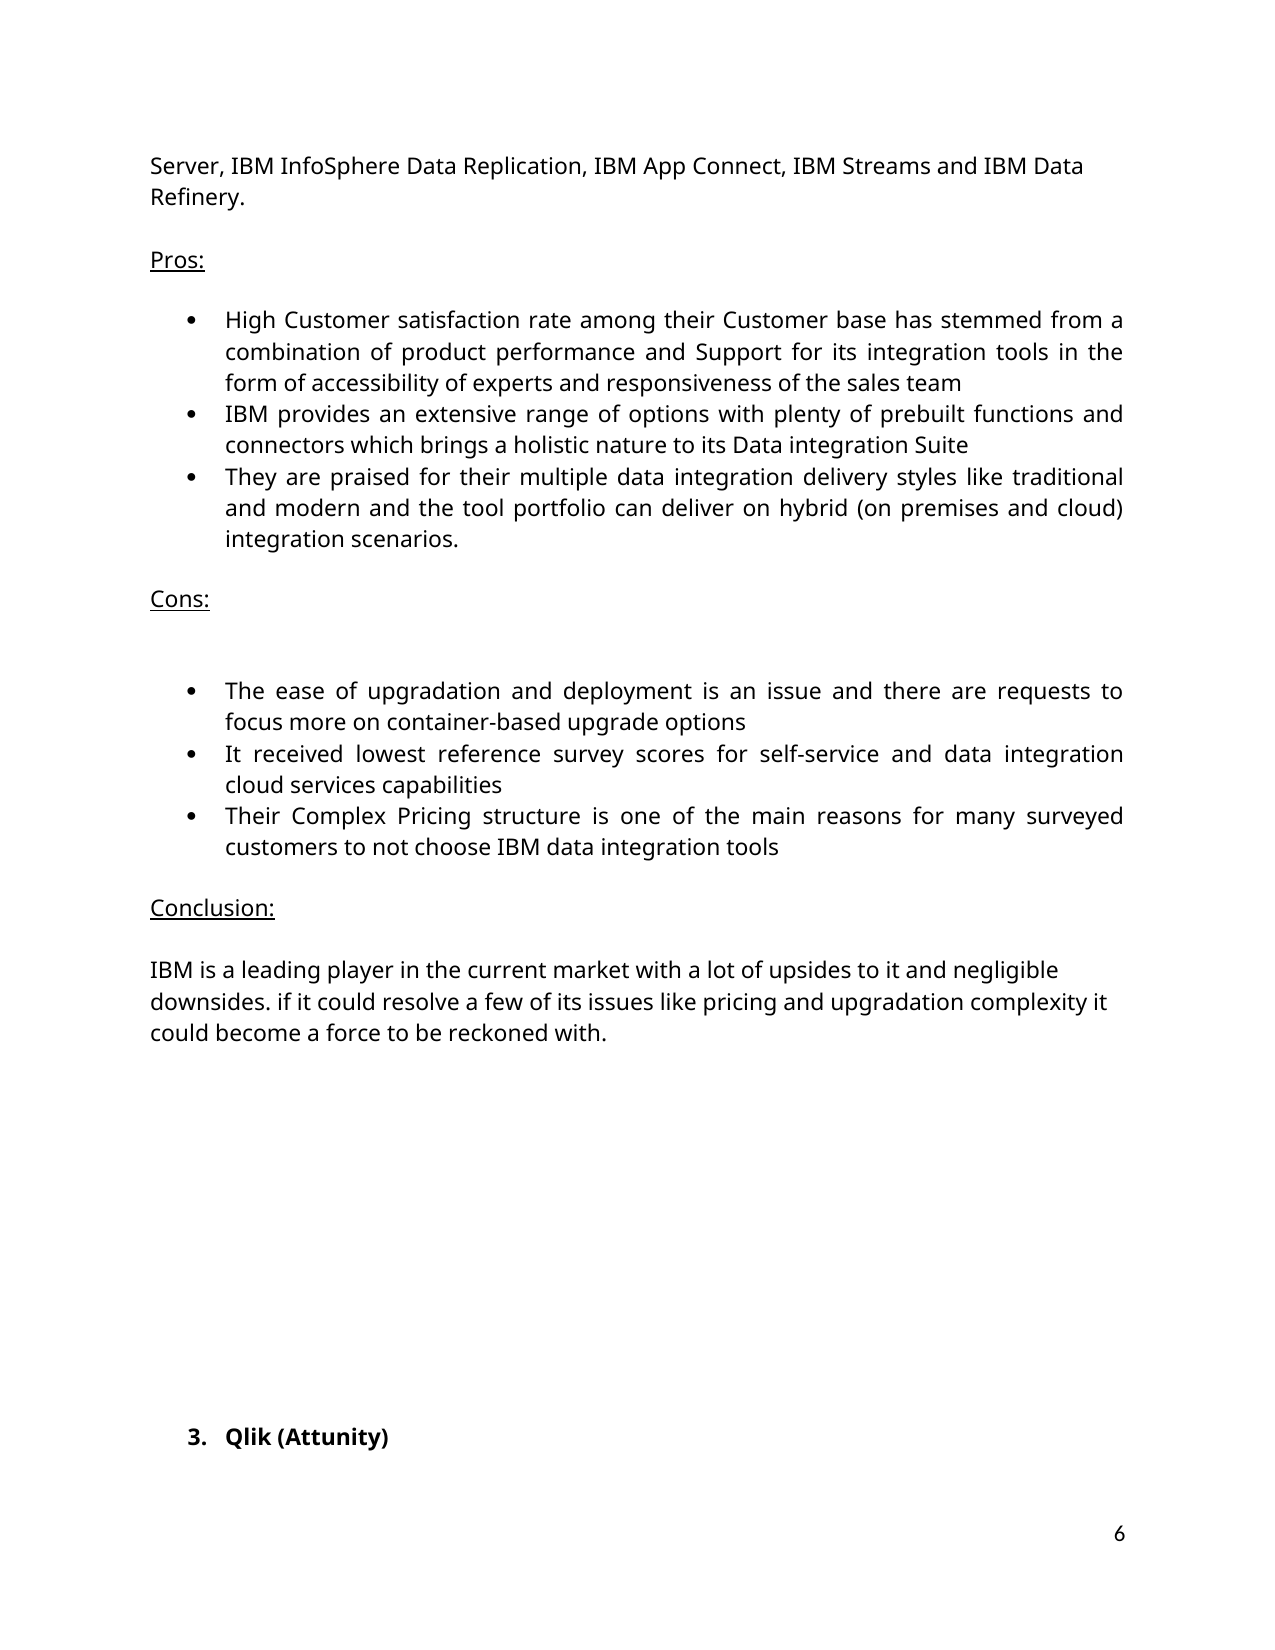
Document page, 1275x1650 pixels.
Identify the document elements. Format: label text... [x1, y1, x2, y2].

text Refinery. [150, 181, 1125, 212]
list High Customer satisfaction rate among their Customer base has stemmed from a combination of product performance and Support for its integration tools in the form of accessibility of experts and responsiveness of the sales team [187, 304, 1125, 398]
list IBM provides an extensive range of options with plenty of prebuilt functions and connectors which brings a holistic nature to its Data integration Suite [187, 398, 1125, 460]
text Conclusion: [150, 892, 1125, 923]
text could become a force to be reckoned with. [150, 1017, 1125, 1048]
text Pros: [150, 244, 1125, 275]
list They are praised for their multiple data integration delivery styles like traditional and modern and the tool portfolio can deliver on hybrid (on premises and cloud) integration scenarios. [187, 460, 1125, 554]
list Their Complex Pricing structure is one of the main reasons for many surveyed customers to not choose IBM data integration tools [187, 800, 1125, 862]
text IBM is a leading player in the current market with a lot of upsides to it and negligible [150, 954, 1125, 985]
text Server, IBM InfoSphere Data Replication, IBM App Connect, IBM Streams and IBM Data [150, 150, 1125, 181]
list Qlik (Attunity) [187, 1421, 1125, 1452]
list It received lowest reference survey scores for self-service and data integration cloud services capabilities [187, 737, 1125, 800]
text Cons: [150, 583, 1125, 614]
list The ease of upgradation and deployment is an issue and there are requests to focus more on container-based upgrade options [187, 675, 1125, 737]
text downsides. if it could resolve a few of its issues like pricing and upgradation complexity it [150, 985, 1125, 1017]
